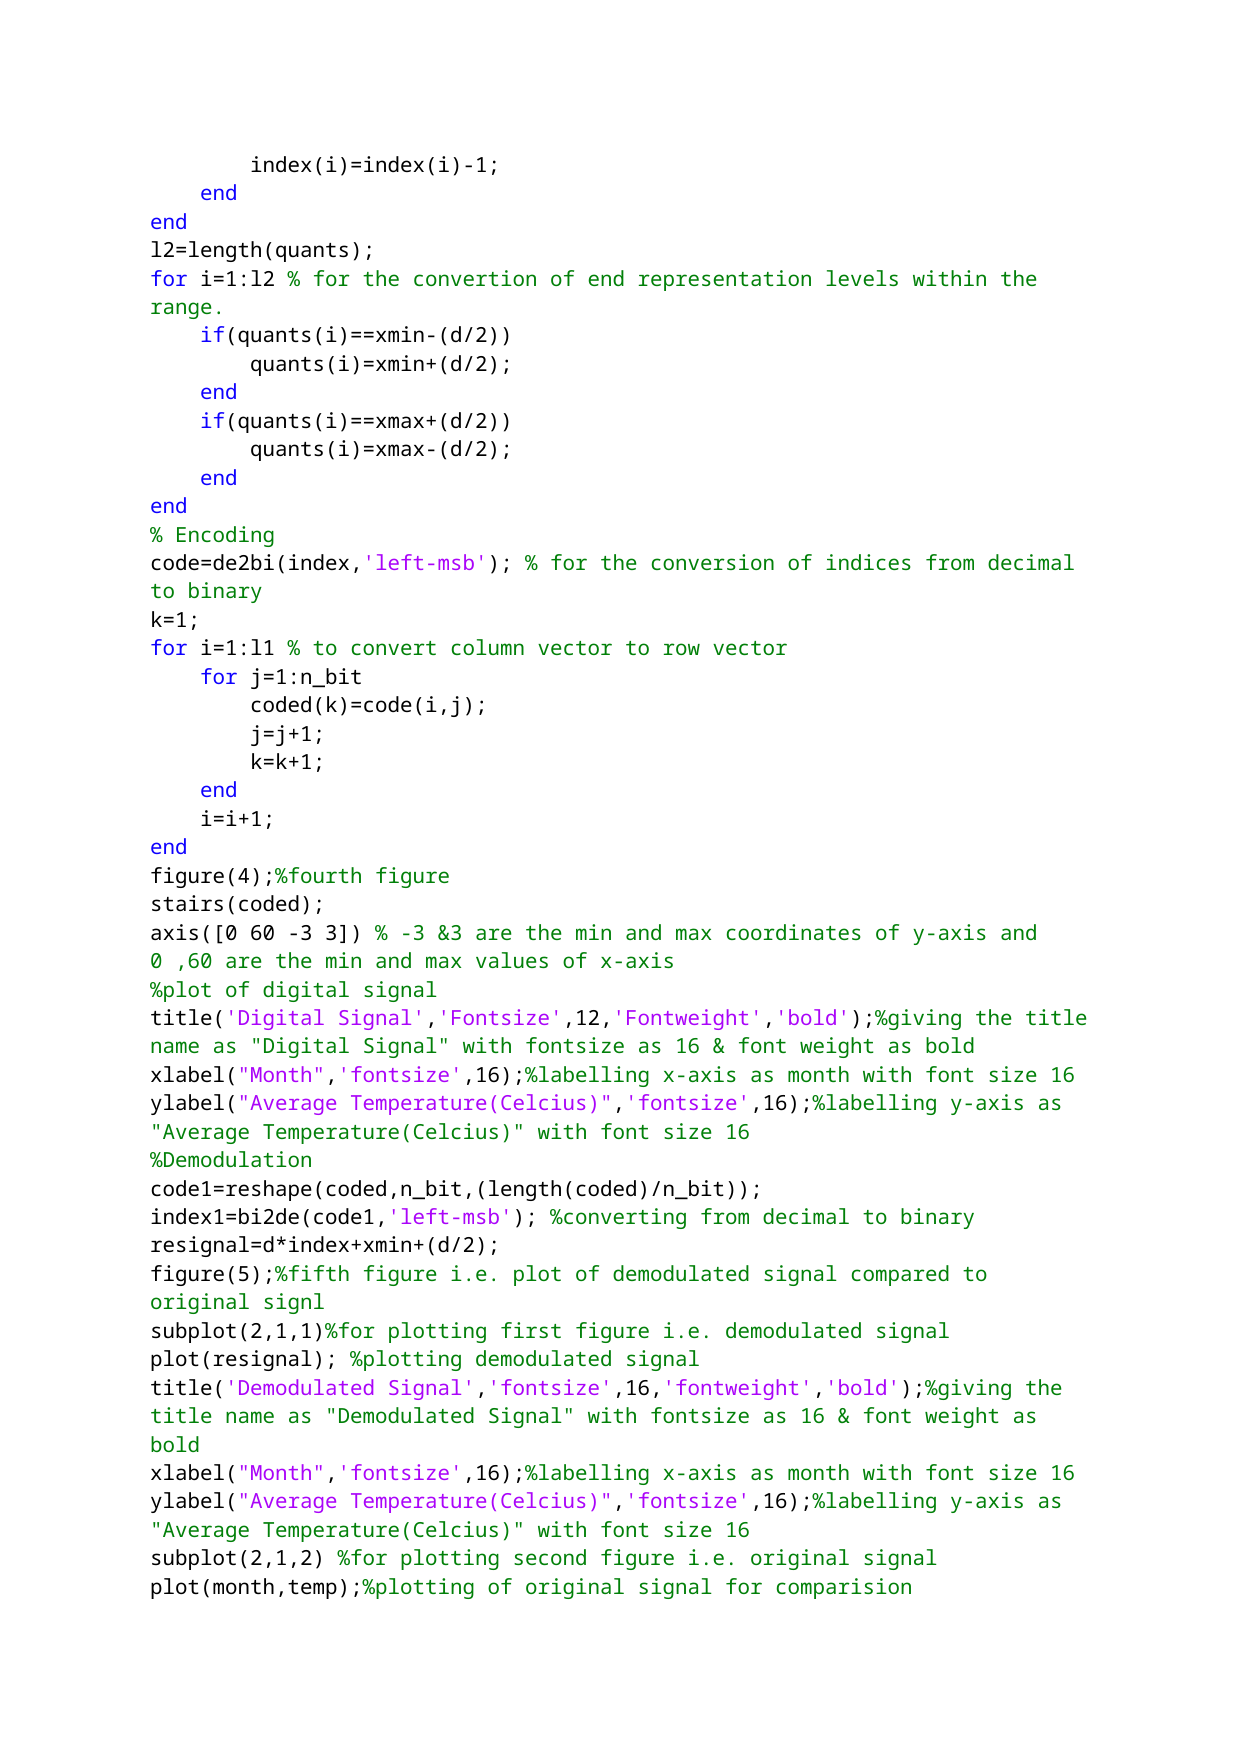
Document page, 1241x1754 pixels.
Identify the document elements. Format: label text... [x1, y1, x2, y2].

text %Demodulation [150, 1145, 1090, 1174]
text axis([0 60 -3 3]) % -3 &3 are the min and max coordinates of y-axis and 0 ,60 are the min and max values of x-axis [150, 918, 1090, 975]
text xlabel("Month",'fontsize',16);%labelling x-axis as month with font size 16 [150, 1458, 1090, 1487]
text i=i+1; [150, 804, 1090, 832]
text if(quants(i)==xmax+(d/2)) [150, 406, 1090, 434]
text for i=1:l1 % to convert column vector to row vector [150, 633, 1090, 662]
text for i=1:l2 % for the convertion of end representation levels within the range. [150, 264, 1090, 321]
text l2=length(quants); [150, 235, 1090, 264]
text if(quants(i)==xmin-(d/2)) [150, 321, 1090, 349]
text end [150, 207, 1090, 235]
text quants(i)=xmin+(d/2); [150, 349, 1090, 377]
text index(i)=index(i)-1; [150, 150, 1090, 178]
text quants(i)=xmax-(d/2); [150, 434, 1090, 463]
text k=1; [150, 605, 1090, 633]
text plot(resignal); %plotting demodulated signal [150, 1344, 1090, 1373]
text ylabel("Average Temperature(Celcius)",'fontsize',16);%labelling y-axis as "Average Temperature(Celcius)" with font size 16 [150, 1487, 1090, 1543]
text end [150, 463, 1090, 491]
text %plot of digital signal [150, 975, 1090, 1003]
text code=de2bi(index,'left-msb'); % for the conversion of indices from decimal to binary [150, 548, 1090, 605]
text coded(k)=code(i,j); [150, 690, 1090, 719]
text stairs(coded); [150, 889, 1090, 918]
text xlabel("Month",'fontsize',16);%labelling x-axis as month with font size 16 [150, 1060, 1090, 1088]
text end [150, 832, 1090, 861]
text subplot(2,1,2) %for plotting second figure i.e. original signal [150, 1543, 1090, 1572]
text figure(4);%fourth figure [150, 861, 1090, 889]
text title('Digital Signal','Fontsize',12,'Fontweight','bold');%giving the title name as "Digital Signal" with fontsize as 16 & font weight as bold [150, 1003, 1090, 1060]
text end [150, 377, 1090, 406]
text subplot(2,1,1)%for plotting first figure i.e. demodulated signal [150, 1316, 1090, 1344]
text title('Demodulated Signal','fontsize',16,'fontweight','bold');%giving the title name as "Demodulated Signal" with fontsize as 16 & font weight as bold [150, 1373, 1090, 1458]
text plot(month,temp);%plotting of original signal for comparision [150, 1572, 1090, 1600]
text code1=reshape(coded,n_bit,(length(coded)/n_bit)); [150, 1174, 1090, 1202]
text figure(5);%fifth figure i.e. plot of demodulated signal compared to original signl [150, 1259, 1090, 1316]
text index1=bi2de(code1,'left-msb'); %converting from decimal to binary [150, 1202, 1090, 1231]
text % Encoding [150, 520, 1090, 548]
text end [150, 491, 1090, 520]
text j=j+1; [150, 719, 1090, 747]
text resignal=d*index+xmin+(d/2); [150, 1231, 1090, 1259]
text k=k+1; [150, 747, 1090, 776]
text end [150, 178, 1090, 207]
text for j=1:n_bit [150, 662, 1090, 690]
text ylabel("Average Temperature(Celcius)",'fontsize',16);%labelling y-axis as "Average Temperature(Celcius)" with font size 16 [150, 1088, 1090, 1145]
text end [150, 776, 1090, 804]
